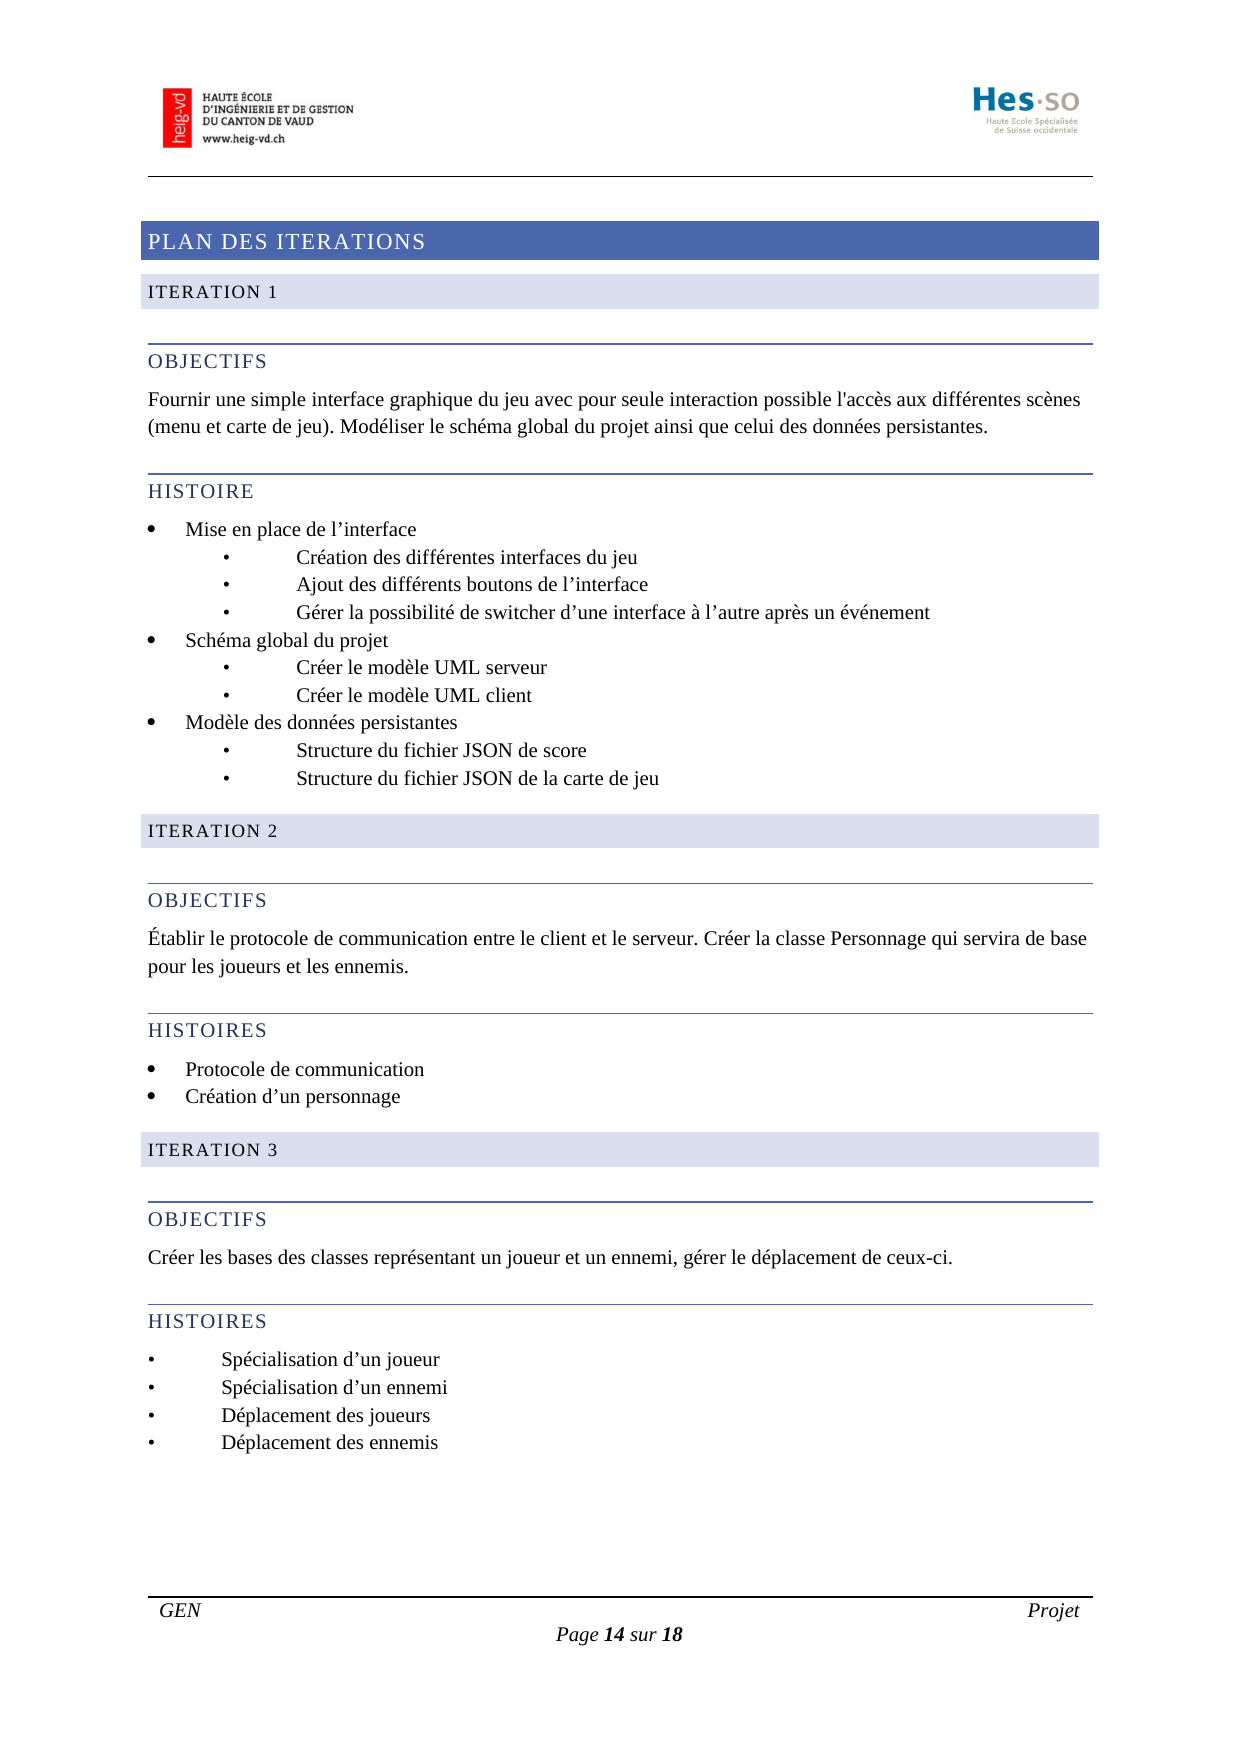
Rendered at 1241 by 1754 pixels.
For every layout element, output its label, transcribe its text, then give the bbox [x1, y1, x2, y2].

list Structure du fichier JSON de la carte de jeu [223, 766, 1093, 789]
subtitle ITERATION 2 [148, 820, 1093, 842]
list Schéma global du projet [148, 627, 1093, 652]
text Créer les bases des classes représentant un joueur et un ennemi, gérer le déplacement de ceux-ci. [148, 1245, 1093, 1269]
subtitle Objectifs [148, 884, 1093, 912]
list Création d’un personnage [148, 1084, 1093, 1108]
text Fournir une simple interface graphique du jeu avec pour seule interaction possible l'accès aux différentes scènes (menu et carte de jeu). Modéliser le schéma global du projet ainsi que celui des données persistantes. [148, 387, 1093, 438]
list Créer le modèle UML client [223, 683, 1093, 707]
text Établir le protocole de communication entre le client et le serveur. Créer la classe Personnage qui servira de base pour les joueurs et les ennemis. [148, 926, 1093, 978]
list Créer le modèle UML serveur [223, 655, 1093, 679]
list Structure du fichier JSON de score [223, 738, 1093, 762]
subtitle ITERATION 3 [148, 1139, 1093, 1160]
subtitle HISTOIRES [148, 1305, 1093, 1333]
list Protocole de communication [148, 1056, 1093, 1081]
list Gérer la possibilité de switcher d’une interface à l’autre après un événement [223, 600, 1093, 624]
subtitle Objectifs [148, 1203, 1093, 1231]
subtitle HISTOIRE [148, 475, 1093, 503]
list Mise en place de l’interface [148, 517, 1093, 541]
list Déplacement des joueurs [148, 1403, 1093, 1427]
subtitle PLAN DES ITERATIONS [148, 228, 1093, 254]
list Création des différentes interfaces du jeu [223, 545, 1093, 569]
picture [971, 84, 1082, 136]
picture [158, 84, 361, 152]
list Spécialisation d’un joueur [148, 1347, 1093, 1371]
subtitle Objectifs [148, 345, 1093, 373]
list Déplacement des ennemis [148, 1430, 1093, 1454]
list Modèle des données persistantes [148, 710, 1093, 734]
subtitle HISTOIRES [148, 1014, 1093, 1042]
subtitle ITERATION 1 [148, 281, 1093, 302]
list Spécialisation d’un ennemi [148, 1375, 1093, 1399]
list Ajout des différents boutons de l’interface [223, 572, 1093, 596]
